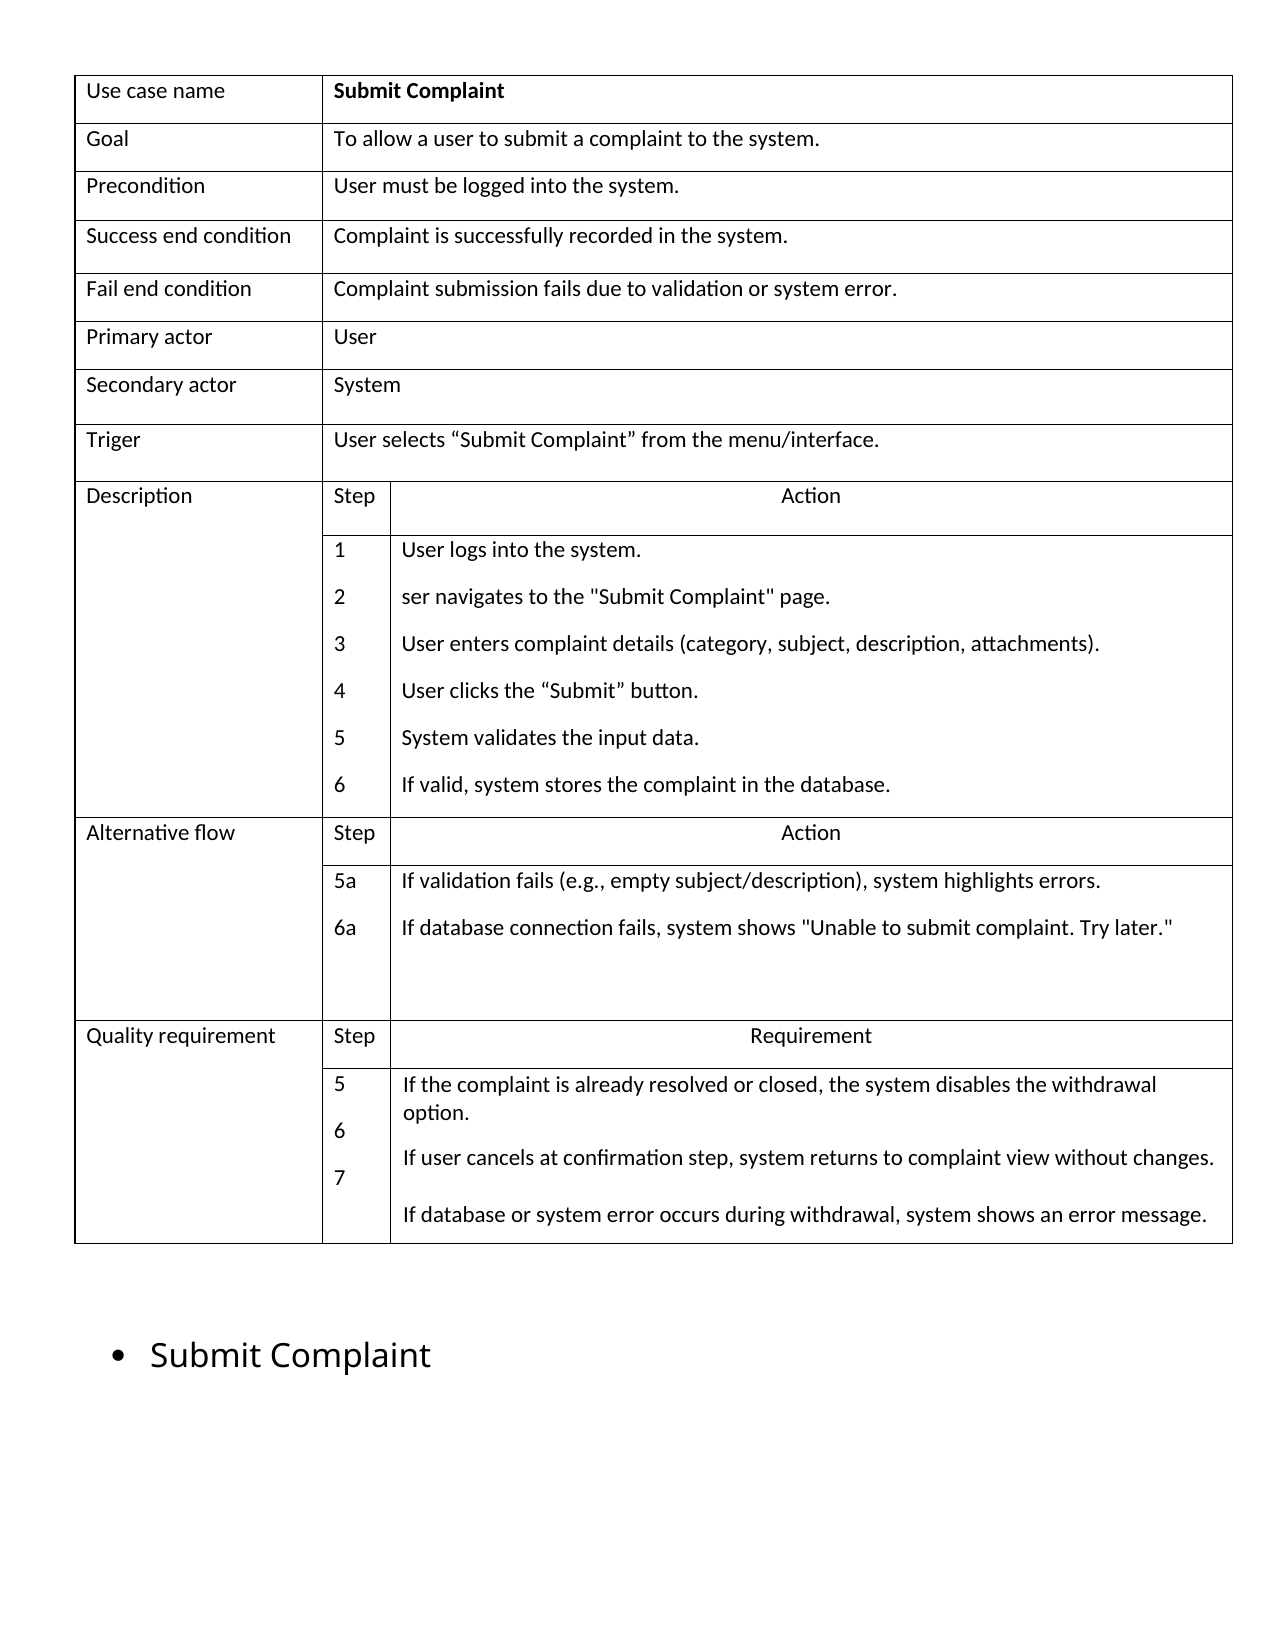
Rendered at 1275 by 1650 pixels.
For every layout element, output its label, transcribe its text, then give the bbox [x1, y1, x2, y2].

table_cell 1 2 3 4 5 6 [323, 536, 390, 817]
table_cell Precondition [76, 172, 322, 220]
table_cell Step [323, 482, 390, 534]
table_cell 5a 6a [323, 866, 390, 1020]
table_cell User selects “Submit Complaint” from the menu/interface. [323, 425, 1232, 481]
table_header Use case name [76, 76, 322, 123]
table_cell Success end condition [76, 221, 322, 273]
table_cell Step [323, 818, 390, 865]
table_header Submit Complaint [323, 76, 1232, 123]
table_cell User [323, 322, 1232, 369]
table_cell Action [391, 482, 1232, 534]
table_cell Goal [76, 124, 322, 171]
table_cell Complaint is successfully recorded in the system. [323, 221, 1232, 273]
table_cell User logs into the system. ser navigates to the "Submit Complaint" page. User enters complaint details (category, subject, description, attachments). User clicks the “Submit” button. System validates the input data. If valid, system stores the complaint in the database. [391, 536, 1232, 817]
table_cell Secondary actor [76, 370, 322, 424]
table_cell Alternative flow [76, 818, 322, 1020]
table_cell [391, 1069, 1232, 1243]
table_cell 5 6 7 [323, 1069, 390, 1243]
table_cell Fail end condition [76, 274, 322, 321]
table_cell To allow a user to submit a complaint to the system. [323, 124, 1232, 171]
table_cell Primary actor [76, 322, 322, 369]
list Submit Complaint [112, 1332, 1200, 1377]
table_cell Step [323, 1021, 390, 1068]
table_cell System [323, 370, 1232, 424]
table_cell If validation fails (e.g., empty subject/description), system highlights errors. If database connection fails, system shows "Unable to submit complaint. Try later." [391, 866, 1232, 1020]
table_cell Description [76, 482, 322, 817]
table_cell Requirement [391, 1021, 1232, 1068]
table_cell Triger [76, 425, 322, 481]
table_cell Quality requirement [76, 1021, 322, 1243]
table_cell User must be logged into the system. [323, 172, 1232, 220]
table_cell Action [391, 818, 1232, 865]
table_cell Complaint submission fails due to validation or system error. [323, 274, 1232, 321]
